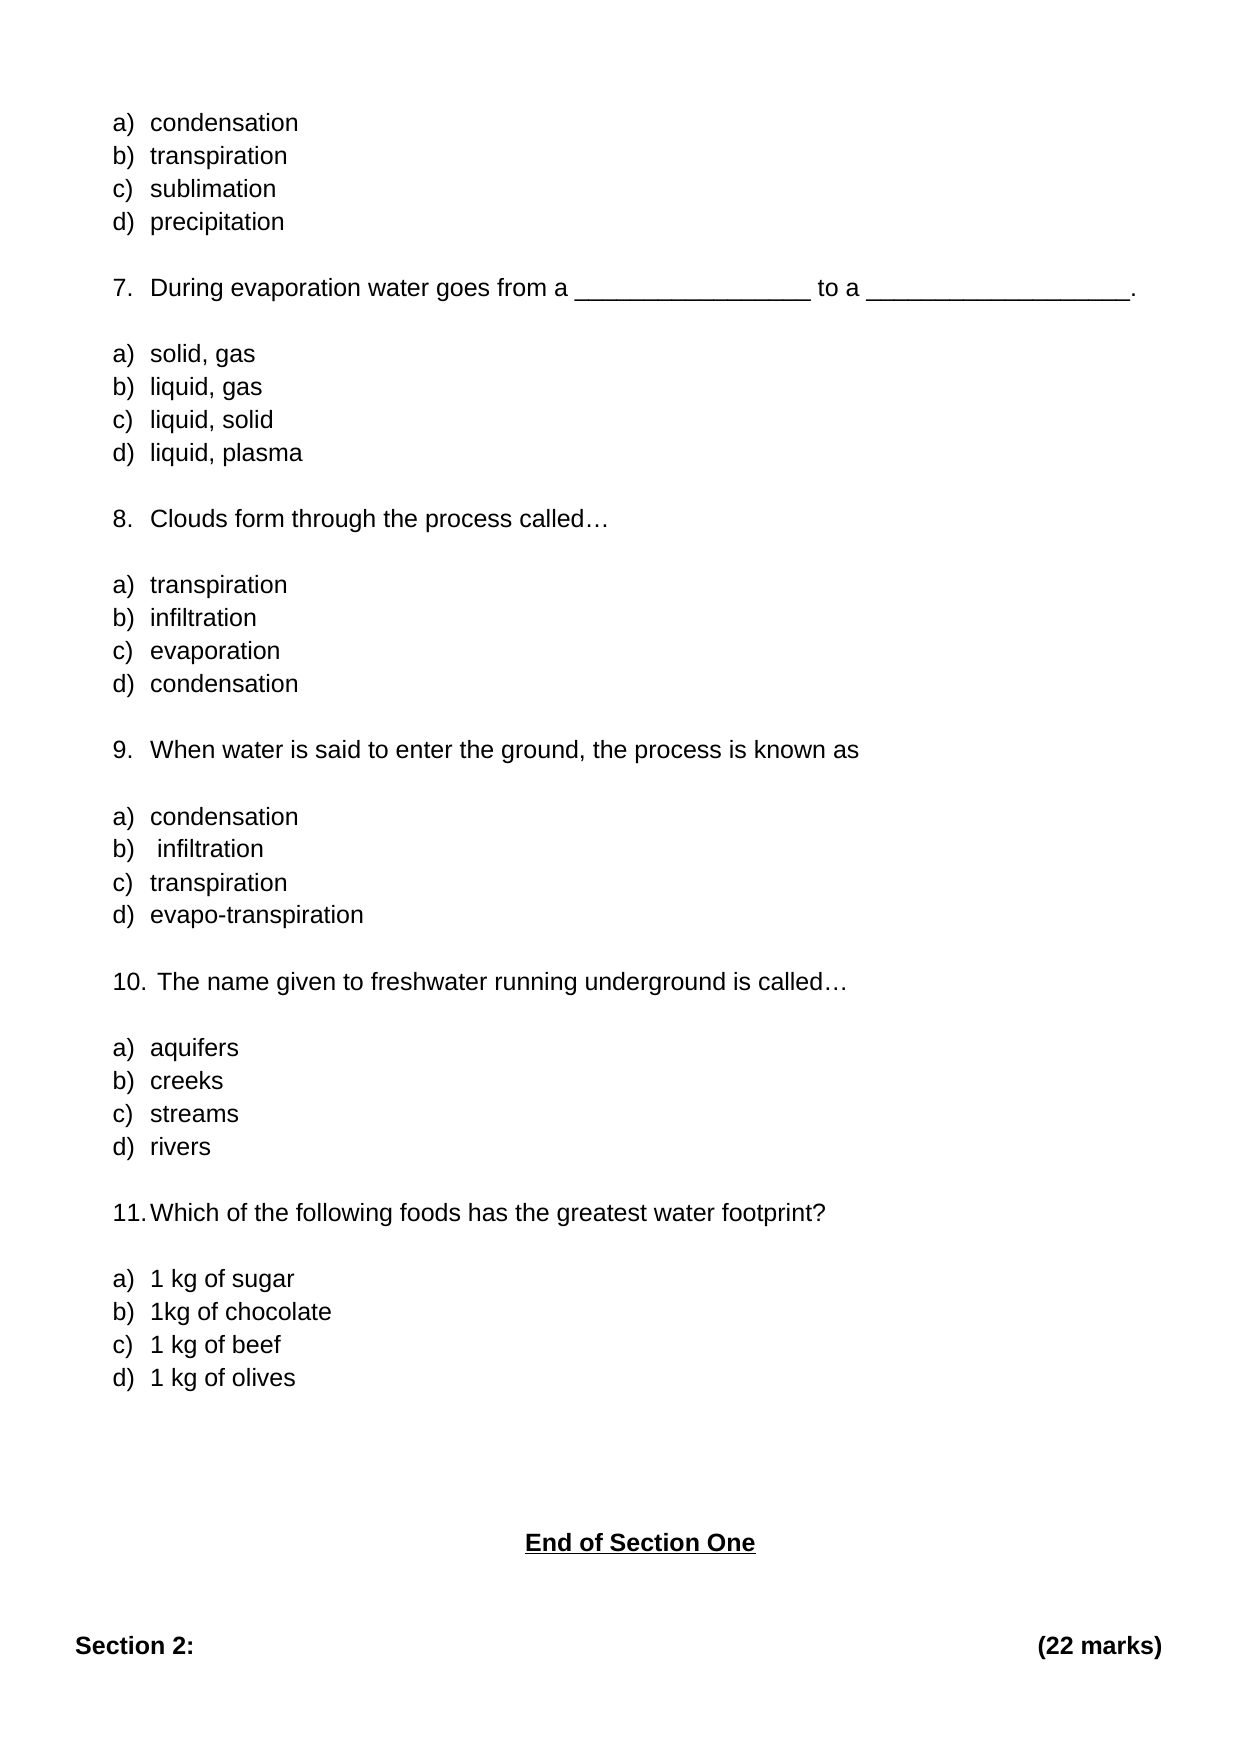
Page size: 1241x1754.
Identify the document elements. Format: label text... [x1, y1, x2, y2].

list liquid, solid [112, 405, 1165, 434]
list 1 kg of beef [112, 1330, 1165, 1358]
list 1 kg of sugar [112, 1264, 1165, 1292]
list rivers [112, 1132, 1165, 1160]
list 1 kg of olives [112, 1363, 1165, 1392]
list evapo-transpiration [112, 901, 1165, 929]
list solid, gas [112, 339, 1165, 368]
list aquifers [112, 1033, 1165, 1061]
list transpiration [112, 141, 1165, 170]
list End of Section One [450, 1528, 1165, 1557]
list sublimation [112, 174, 1165, 203]
list condensation [112, 108, 1165, 137]
list Clouds form through the process called… [112, 504, 1165, 533]
list 1kg of chocolate [112, 1297, 1165, 1326]
list condensation [112, 801, 1165, 830]
list creeks [112, 1066, 1165, 1094]
list transpiration [112, 867, 1165, 896]
list infiltration [112, 603, 1165, 632]
list transpiration [112, 570, 1165, 599]
list streams [112, 1099, 1165, 1127]
list The name given to freshwater running underground is called… [112, 967, 1165, 995]
list Which of the following foods has the greatest water footprint? [112, 1198, 1165, 1226]
list infiltration [112, 834, 1165, 863]
list During evaporation water goes from a _________________ to a ___________________. [112, 273, 1165, 302]
list precipitation [112, 207, 1165, 236]
list liquid, plasma [112, 438, 1165, 467]
list When water is said to enter the ground, the process is known as [112, 735, 1165, 764]
text Section 2: (22 marks) [75, 1631, 1165, 1660]
list evaporation [112, 636, 1165, 665]
list liquid, gas [112, 372, 1165, 401]
list condensation [112, 669, 1165, 698]
